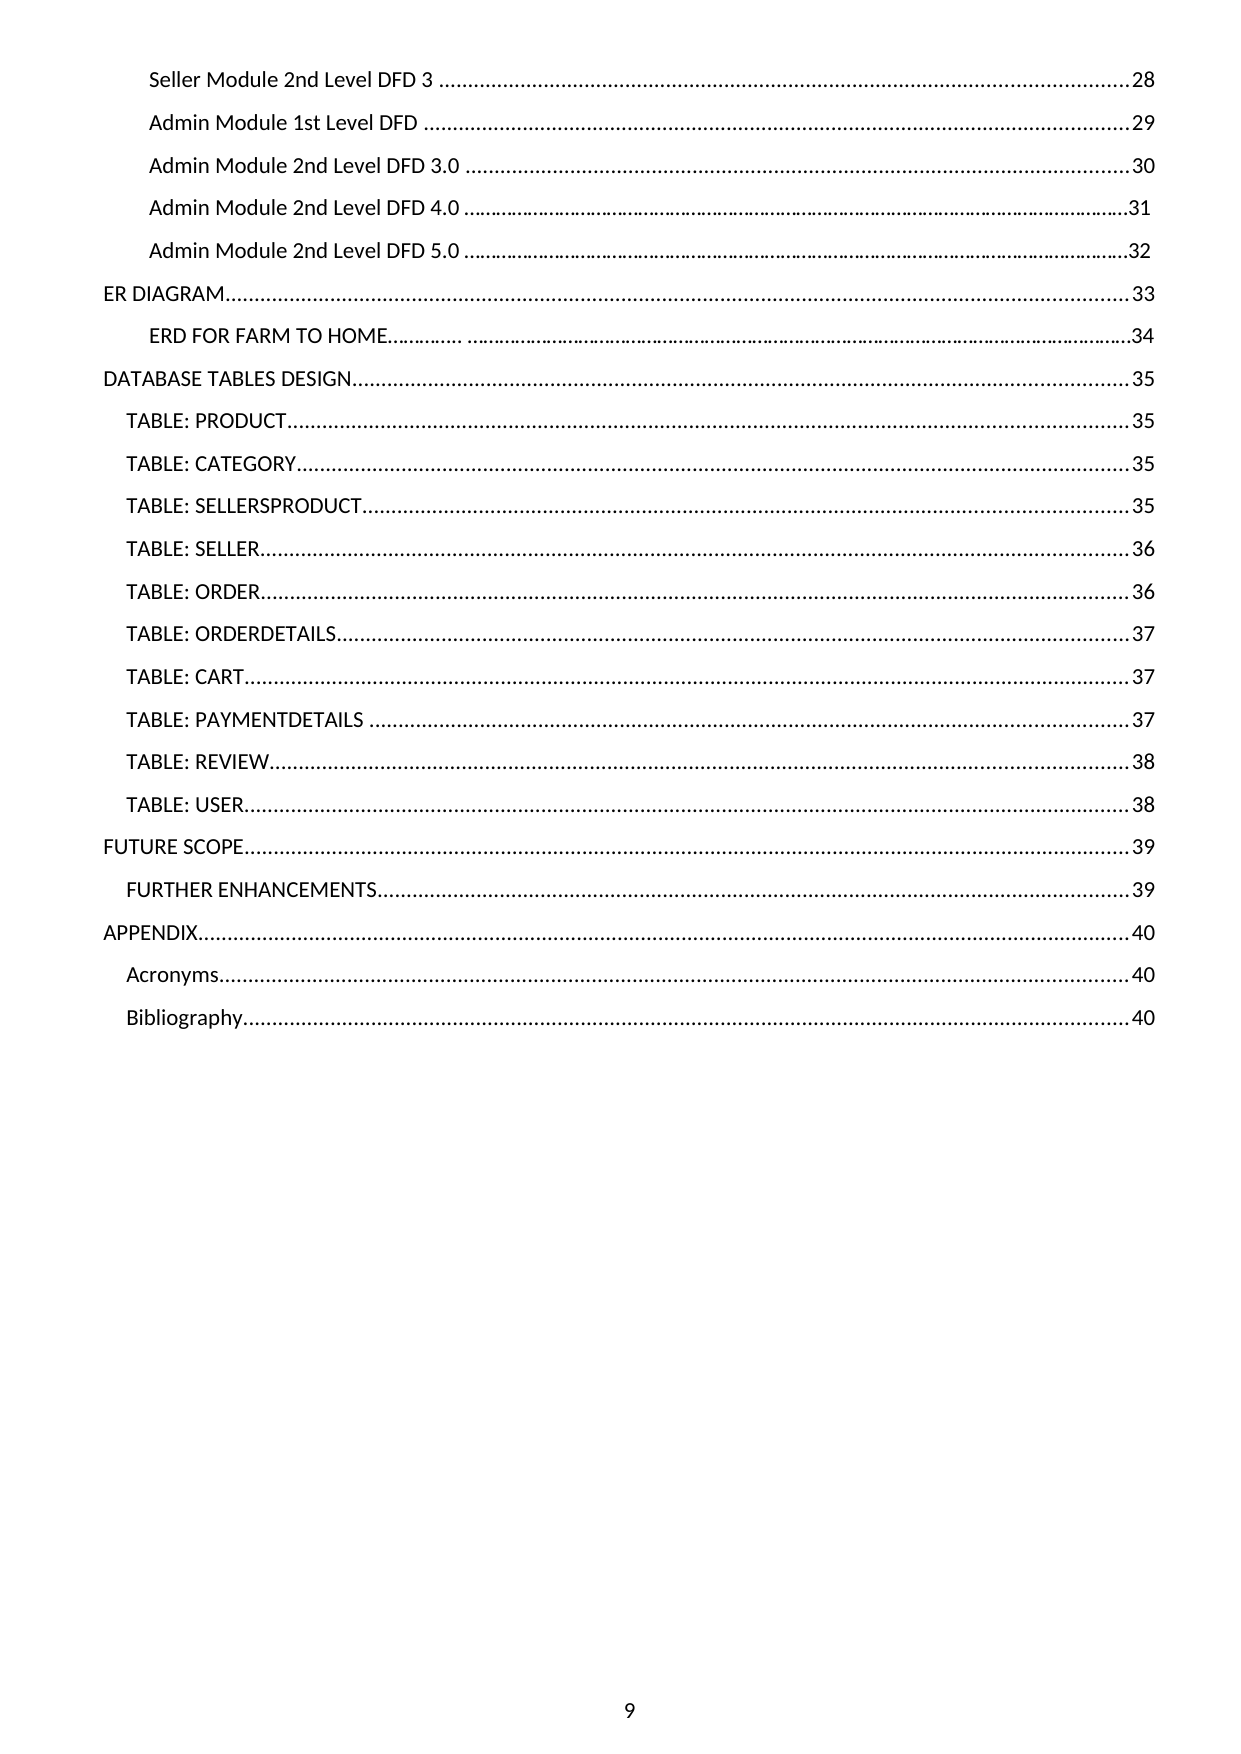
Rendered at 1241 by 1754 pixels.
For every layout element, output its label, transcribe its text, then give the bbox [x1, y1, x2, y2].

text ER DIAGRAM 33 [103, 279, 1156, 307]
text TABLE: REVIEW 38 [126, 747, 1156, 775]
text APPENDIX 40 [103, 918, 1156, 946]
text TABLE: SELLER 36 [126, 534, 1156, 562]
text DATABASE TABLES DESIGN 35 [103, 364, 1156, 392]
text TABLE: ORDER 36 [126, 577, 1156, 605]
text Admin Module 2nd Level DFD 4.0 ………………………………………………………………………………………………………………31 [149, 193, 1156, 221]
text TABLE: ORDERDETAILS 37 [126, 619, 1156, 647]
text Bibliography 40 [126, 1003, 1156, 1031]
text TABLE: PAYMENTDETAILS 37 [126, 705, 1156, 733]
text Admin Module 2nd Level DFD 5.0 ………………………………………………………………………………………………………………32 [149, 236, 1156, 264]
text Admin Module 2nd Level DFD 3.0 30 [149, 151, 1156, 179]
text TABLE: SELLERSPRODUCT 35 [126, 492, 1156, 520]
text FURTHER ENHANCEMENTS 39 [126, 875, 1156, 903]
text Acronyms 40 [126, 960, 1156, 988]
text Admin Module 1st Level DFD 29 [149, 108, 1156, 136]
text Seller Module 2nd Level DFD 3 28 [149, 66, 1156, 94]
text TABLE: CATEGORY 35 [126, 449, 1156, 477]
text FUTURE SCOPE 39 [103, 832, 1156, 861]
text TABLE: USER 38 [126, 790, 1156, 818]
text ERD FOR FARM TO HOME………….. ………………………………………………………………………………………………………………34 [149, 321, 1156, 349]
text TABLE: CART 37 [126, 662, 1156, 690]
text TABLE: PRODUCT 35 [126, 406, 1156, 434]
